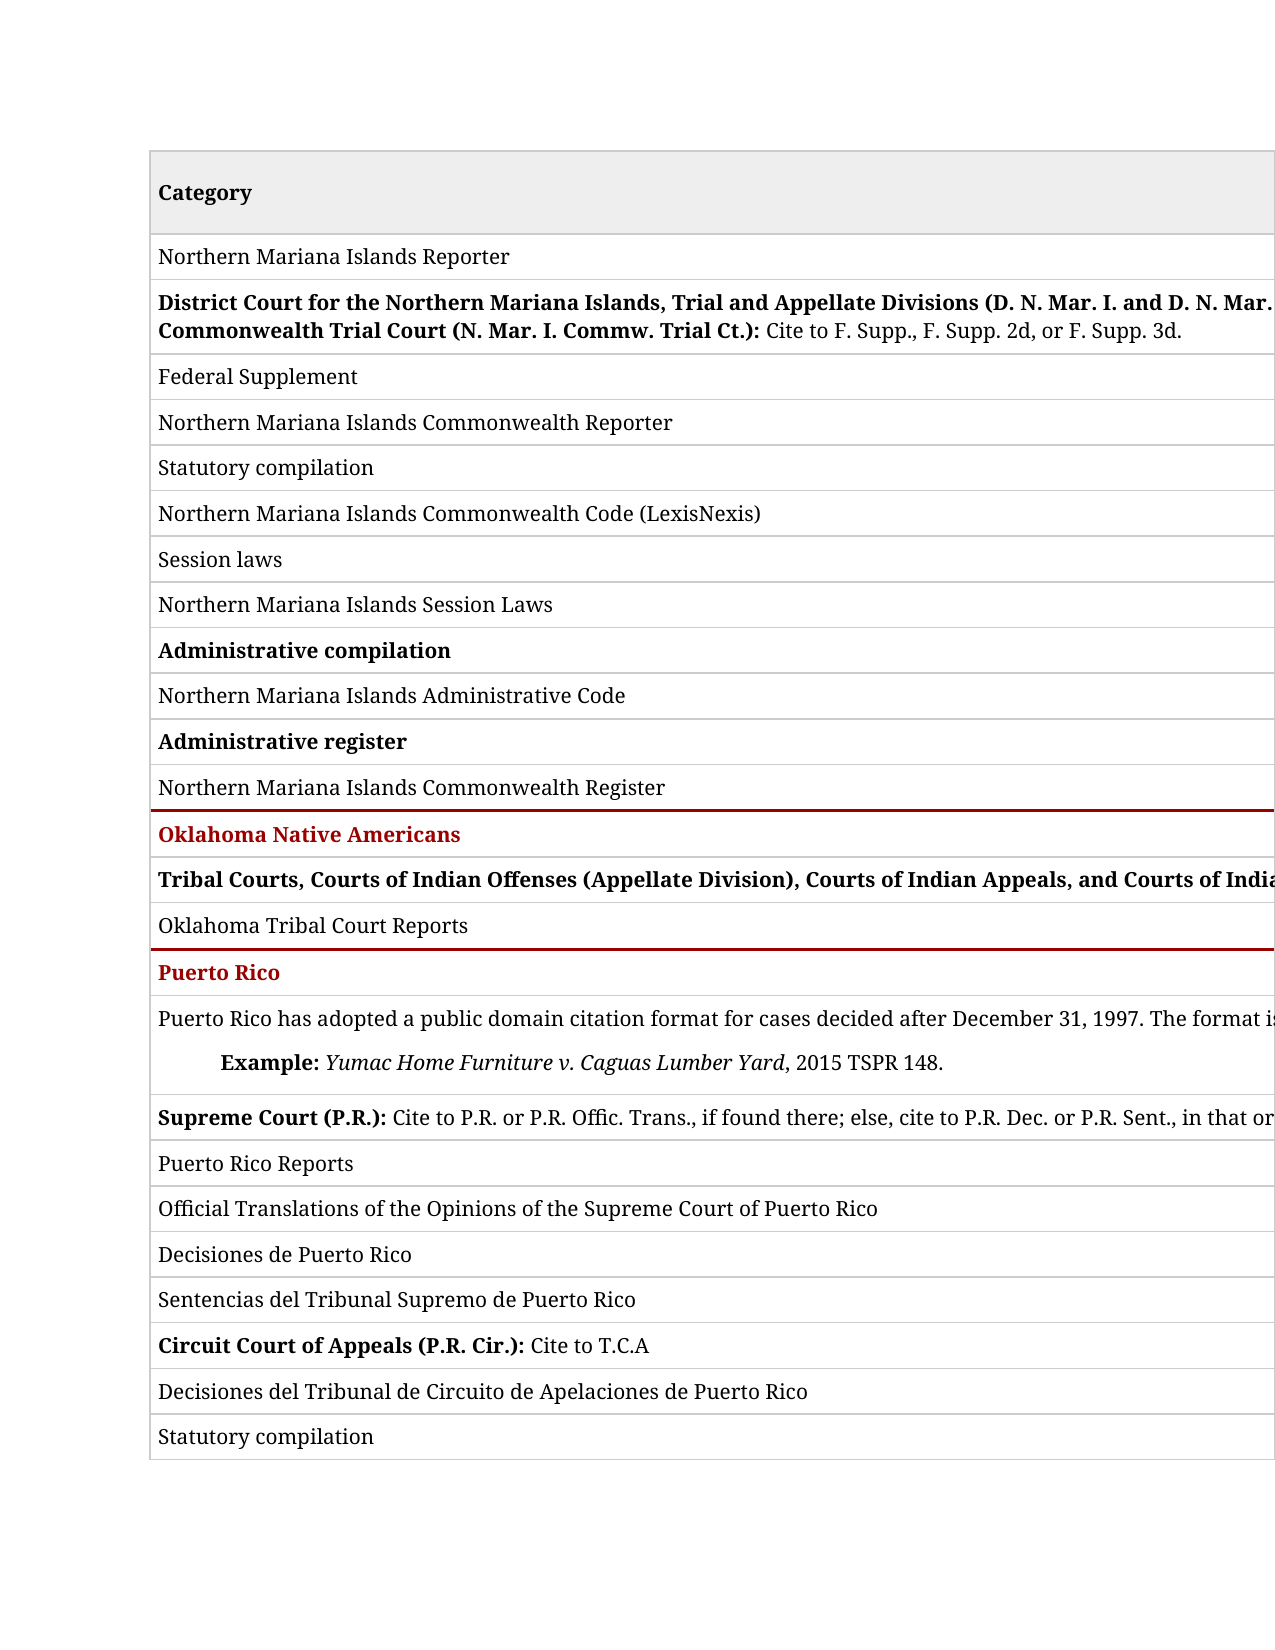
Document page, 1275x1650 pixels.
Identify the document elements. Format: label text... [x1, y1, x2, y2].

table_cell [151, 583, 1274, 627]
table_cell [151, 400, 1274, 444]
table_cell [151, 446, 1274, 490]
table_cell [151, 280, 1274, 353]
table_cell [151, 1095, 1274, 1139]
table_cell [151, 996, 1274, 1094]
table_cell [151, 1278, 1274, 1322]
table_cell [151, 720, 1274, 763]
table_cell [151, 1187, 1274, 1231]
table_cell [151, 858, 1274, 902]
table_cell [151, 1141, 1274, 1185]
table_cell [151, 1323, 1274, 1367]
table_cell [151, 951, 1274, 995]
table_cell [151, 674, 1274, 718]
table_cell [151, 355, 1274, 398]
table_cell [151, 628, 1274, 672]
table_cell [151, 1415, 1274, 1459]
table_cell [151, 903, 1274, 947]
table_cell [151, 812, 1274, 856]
table_header Category [151, 152, 1274, 233]
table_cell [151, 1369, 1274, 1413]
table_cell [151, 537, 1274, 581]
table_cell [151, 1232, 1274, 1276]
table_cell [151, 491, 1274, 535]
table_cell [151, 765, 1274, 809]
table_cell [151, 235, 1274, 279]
